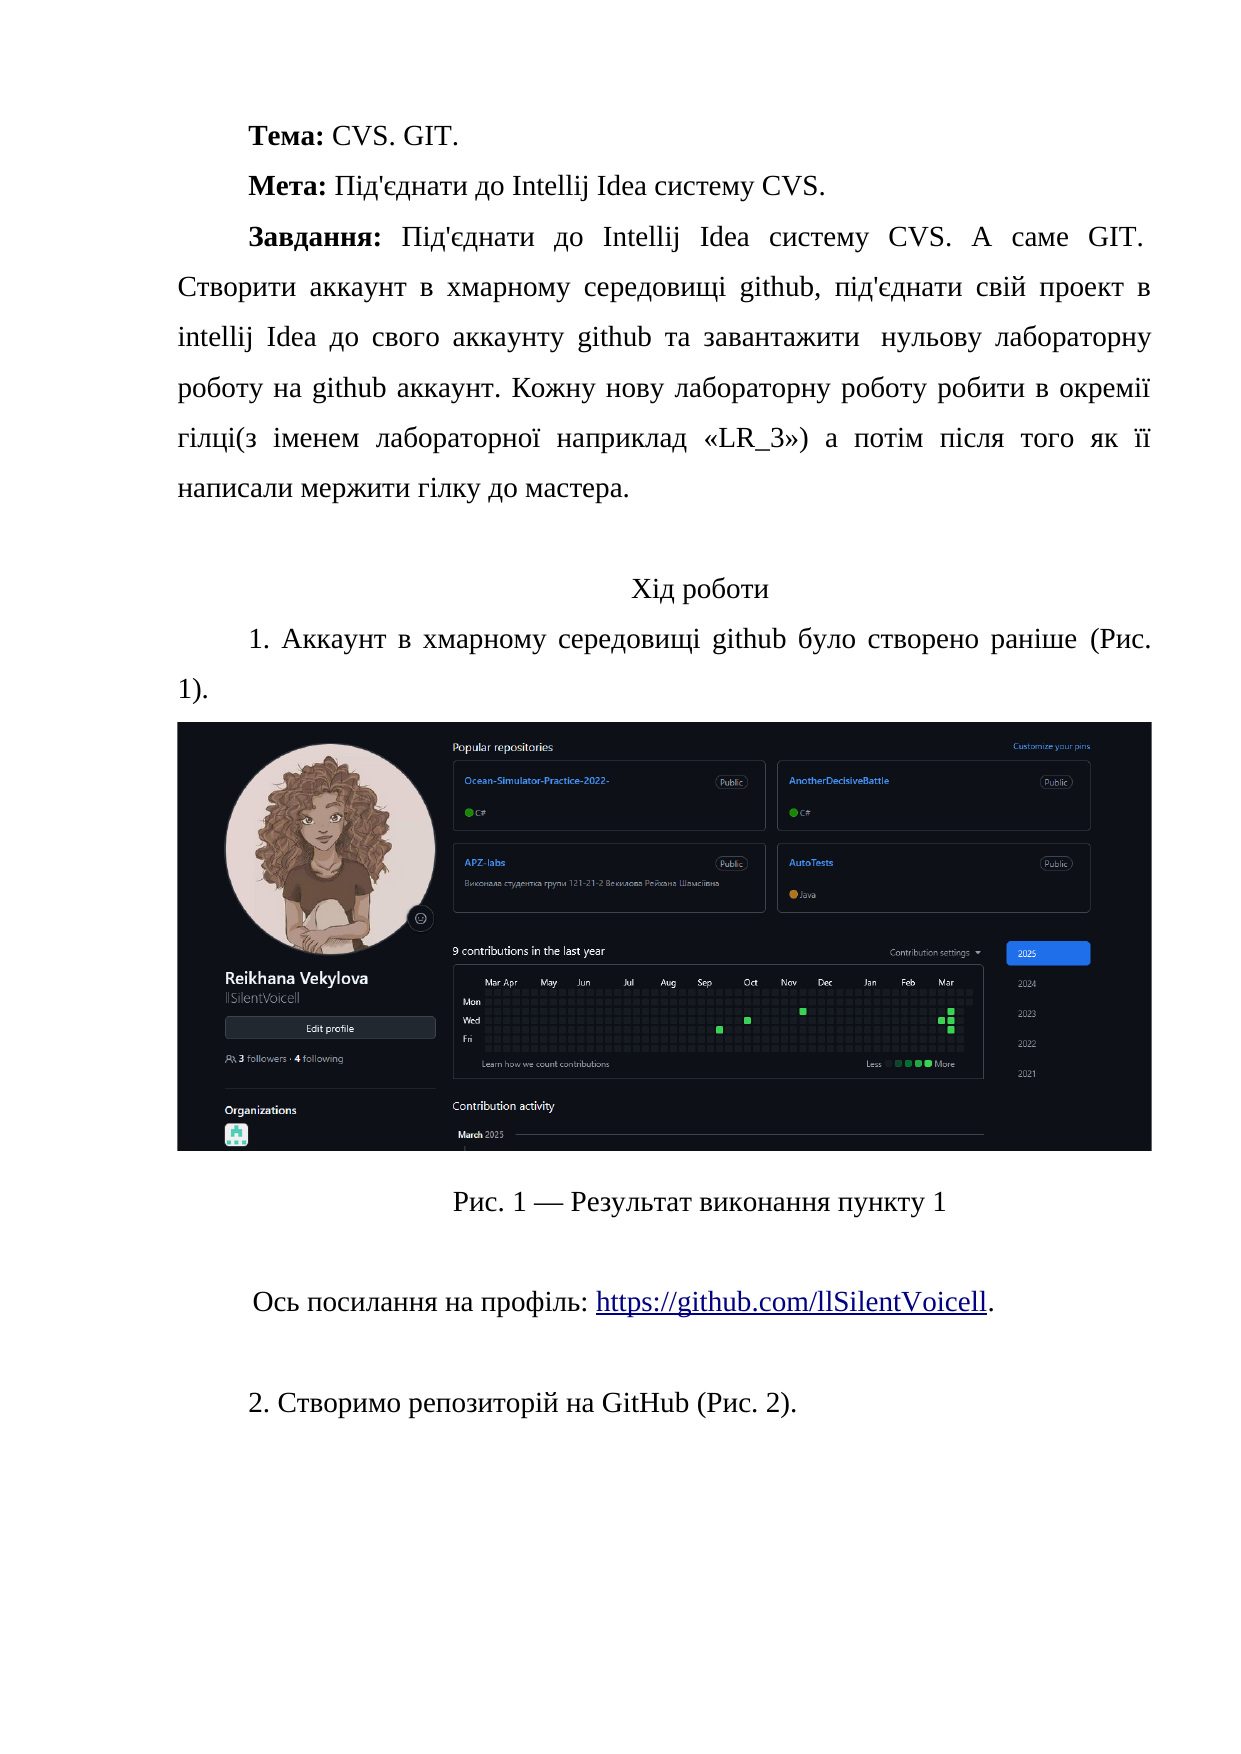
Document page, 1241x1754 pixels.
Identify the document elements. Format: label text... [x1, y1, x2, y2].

text 1. Аккаунт в хмарному середовищі github було створено раніше (Рис. 1). [177, 621, 1152, 705]
text Хід роботи [177, 571, 1152, 604]
text Тема: CVS. GIT. [177, 118, 1152, 152]
list Ось посилання на профіль: https://github.com/llSilentVoicell. [252, 1284, 1152, 1318]
text Завдання: Під'єднати до Intellij Idea систему CVS. А саме GIT. Створити аккаунт в хмарному середовищі github, під'єднати свій проект в intellij Idea до свого аккаунту github та завантажити нульову лабораторну роботу на github аккаунт. Кожну нову лабораторну роботу робити в окремії гілці(з іменем лабораторної наприклад «LR_3») а потім після того як її написали мержити гілку до мастера. [177, 219, 1152, 504]
picture [177, 722, 1152, 1151]
text Мета: Під'єднати до Intellij Idea систему CVS. [177, 168, 1152, 202]
list 2. Створимо репозиторій на GitHub (Рис. 2). [177, 1385, 1152, 1418]
text Рис. 1 — Результат виконання пункту 1 [177, 1151, 1152, 1217]
